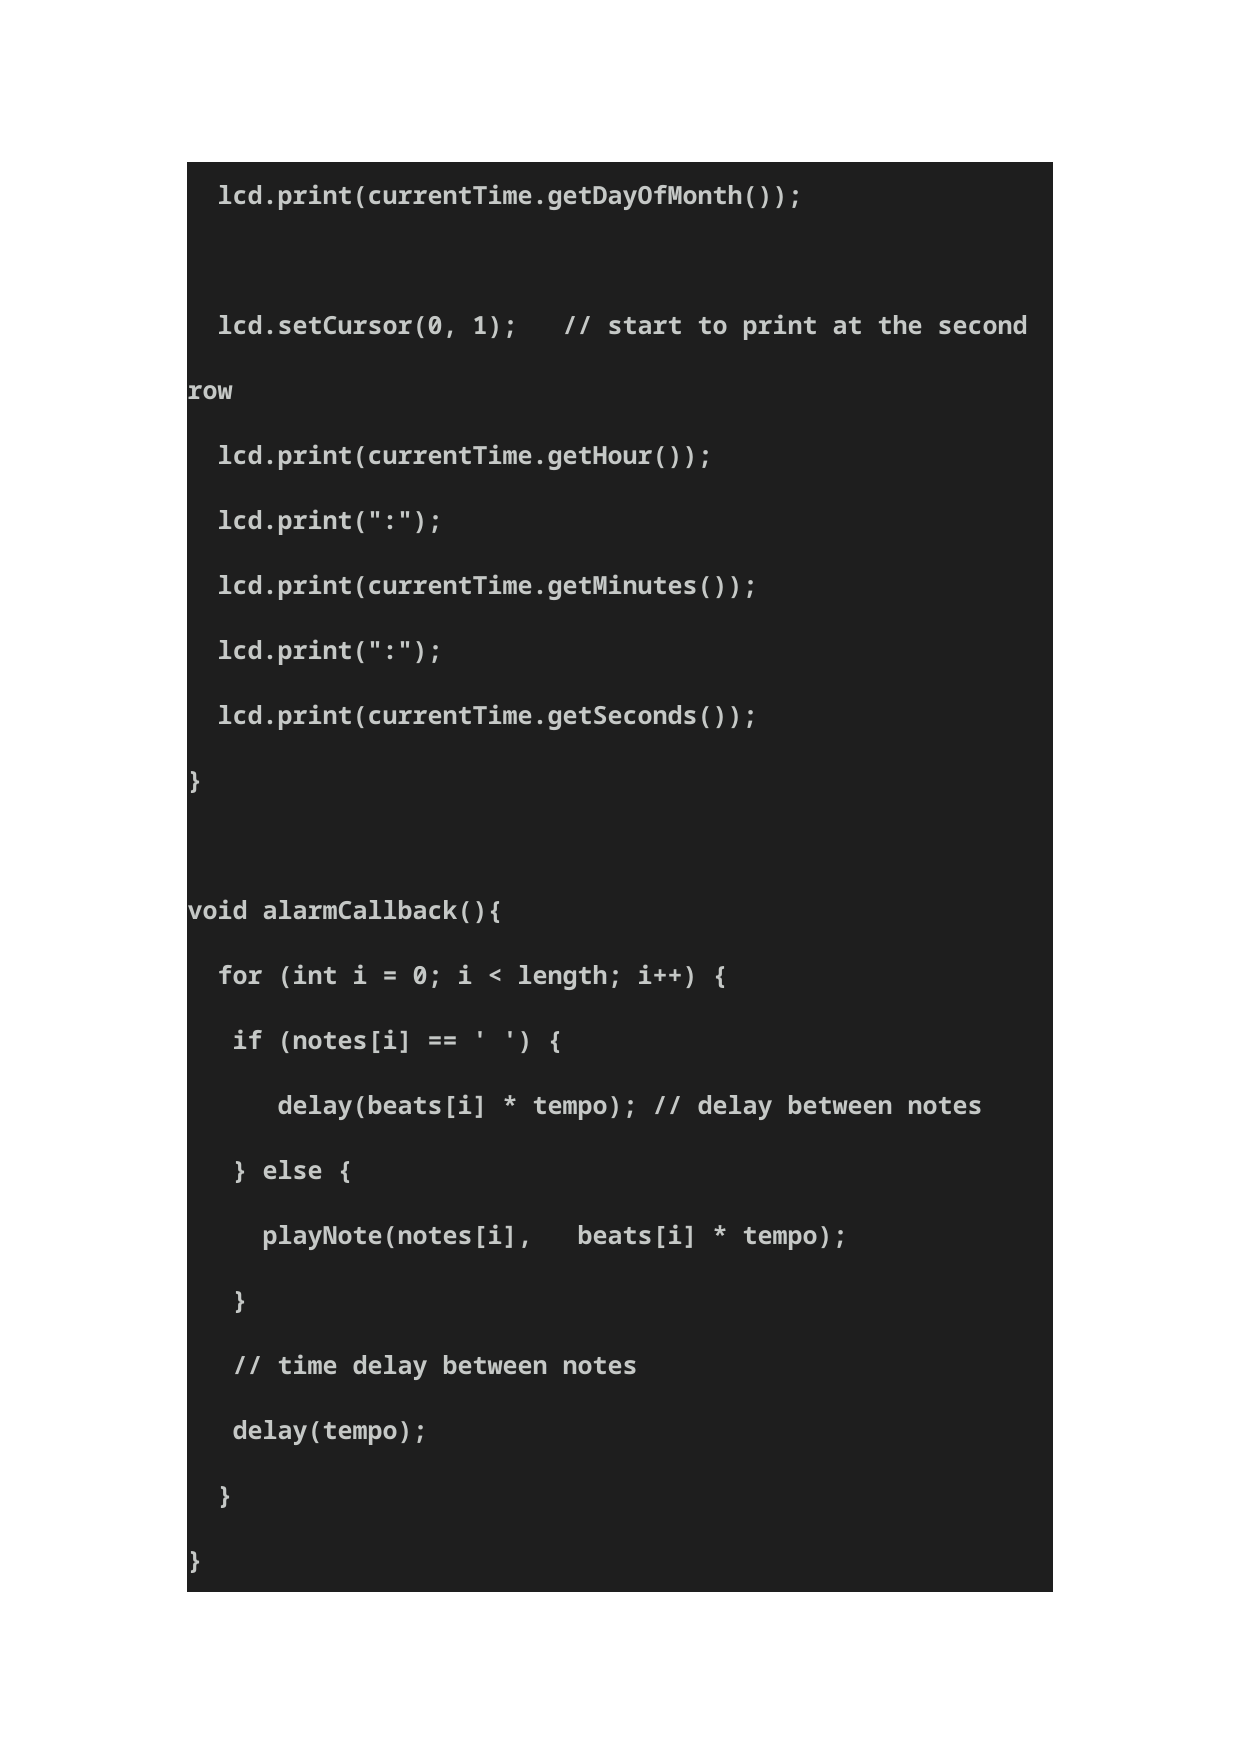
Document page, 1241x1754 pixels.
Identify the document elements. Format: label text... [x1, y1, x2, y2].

text void alarmCallback(){ [187, 877, 1053, 942]
text lcd.print(currentTime.getDayOfMonth()); [187, 162, 1053, 227]
text } [187, 1462, 1053, 1527]
text lcd.setCursor(0, 1); // start to print at the second row [187, 292, 1053, 422]
text } [187, 747, 1053, 812]
text } [187, 1267, 1053, 1332]
text lcd.print(":"); [187, 617, 1053, 682]
text // time delay between notes [187, 1332, 1053, 1397]
text lcd.print(currentTime.getMinutes()); [187, 552, 1053, 617]
text playNote(notes[i], beats[i] * tempo); [187, 1202, 1053, 1267]
text delay(tempo); [187, 1397, 1053, 1462]
text lcd.print(currentTime.getHour()); [187, 422, 1053, 487]
text } else { [187, 1137, 1053, 1202]
text } [187, 1527, 1053, 1592]
text for (int i = 0; i < length; i++) { [187, 942, 1053, 1007]
text delay(beats[i] * tempo); // delay between notes [187, 1072, 1053, 1137]
text lcd.print(currentTime.getSeconds()); [187, 682, 1053, 747]
text lcd.print(":"); [187, 487, 1053, 552]
text if (notes[i] == ' ') { [187, 1007, 1053, 1072]
